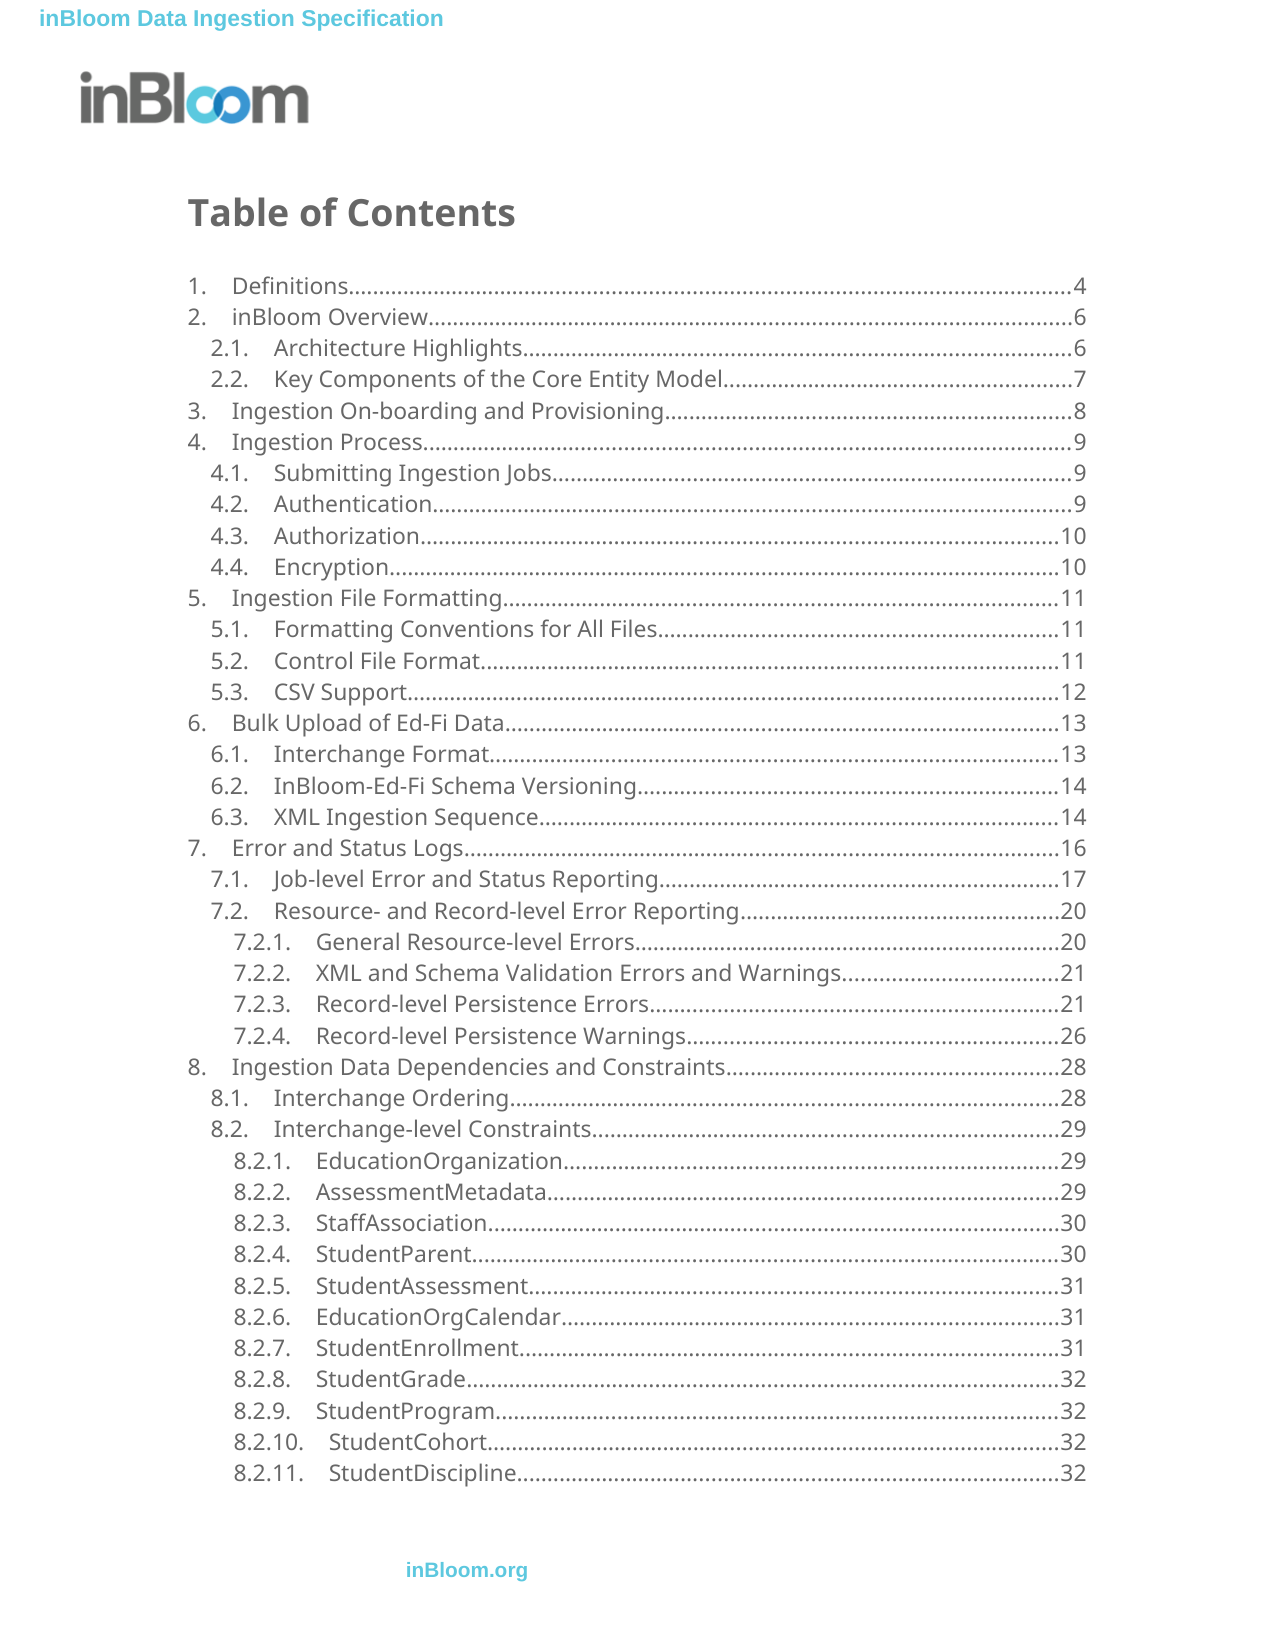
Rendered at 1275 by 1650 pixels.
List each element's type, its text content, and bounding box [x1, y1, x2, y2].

text 5.2. Control File Format 11 [210, 645, 1087, 676]
text 4. Ingestion Process 9 [187, 426, 1087, 457]
text 4.1. Submitting Ingestion Jobs 9 [210, 457, 1087, 488]
text 8.2.3. StaffAssociation 30 [233, 1207, 1087, 1238]
text 8.2. Interchange-level Constraints 29 [210, 1113, 1087, 1145]
text 2.1. Architecture Highlights 6 [210, 332, 1087, 363]
text 4.4. Encryption 10 [210, 551, 1087, 582]
text 8.2.4. StudentParent 30 [233, 1238, 1087, 1270]
text 8.2.9. StudentProgram 32 [233, 1395, 1087, 1426]
text 7.2.4. Record-level Persistence Warnings 26 [233, 1020, 1087, 1051]
text 6.2. InBloom-Ed-Fi Schema Versioning 14 [210, 770, 1087, 801]
text 1. Definitions 4 [187, 270, 1087, 301]
text 6.3. XML Ingestion Sequence 14 [210, 801, 1087, 832]
text 5.3. CSV Support 12 [210, 676, 1087, 707]
text 2. inBloom Overview 6 [187, 301, 1087, 332]
text 7.1. Job-level Error and Status Reporting 17 [210, 863, 1087, 895]
text 7. Error and Status Logs 16 [187, 832, 1087, 863]
text 5.1. Formatting Conventions for All Files 11 [210, 613, 1087, 645]
text 2.2. Key Components of the Core Entity Model 7 [210, 363, 1087, 395]
text 3. Ingestion On-boarding and Provisioning 8 [187, 395, 1087, 426]
text Table of Contents [187, 186, 1087, 237]
text 8.2.7. StudentEnrollment 31 [233, 1332, 1087, 1363]
text 7.2.2. XML and Schema Validation Errors and Warnings 21 [233, 957, 1087, 988]
text 4.3. Authorization 10 [210, 520, 1087, 551]
text 6.1. Interchange Format 13 [210, 738, 1087, 770]
text 8.2.6. EducationOrgCalendar 31 [233, 1301, 1087, 1332]
text 8.2.10. StudentCohort 32 [233, 1426, 1087, 1457]
text 8. Ingestion Data Dependencies and Constraints 28 [187, 1051, 1087, 1082]
picture [75, 66, 876, 173]
text 6. Bulk Upload of Ed-Fi Data 13 [187, 707, 1087, 738]
text 8.2.2. AssessmentMetadata 29 [233, 1176, 1087, 1207]
text 8.2.5. StudentAssessment 31 [233, 1270, 1087, 1301]
text 7.2. Resource- and Record-level Error Reporting 20 [210, 895, 1087, 926]
text 8.2.11. StudentDiscipline 32 [233, 1457, 1087, 1488]
text 8.2.1. EducationOrganization 29 [233, 1145, 1087, 1176]
text 8.1. Interchange Ordering 28 [210, 1082, 1087, 1113]
text 8.2.8. StudentGrade 32 [233, 1363, 1087, 1395]
text 7.2.3. Record-level Persistence Errors 21 [233, 988, 1087, 1020]
text 4.2. Authentication 9 [210, 488, 1087, 520]
text 5. Ingestion File Formatting 11 [187, 582, 1087, 613]
text 7.2.1. General Resource-level Errors 20 [233, 926, 1087, 957]
